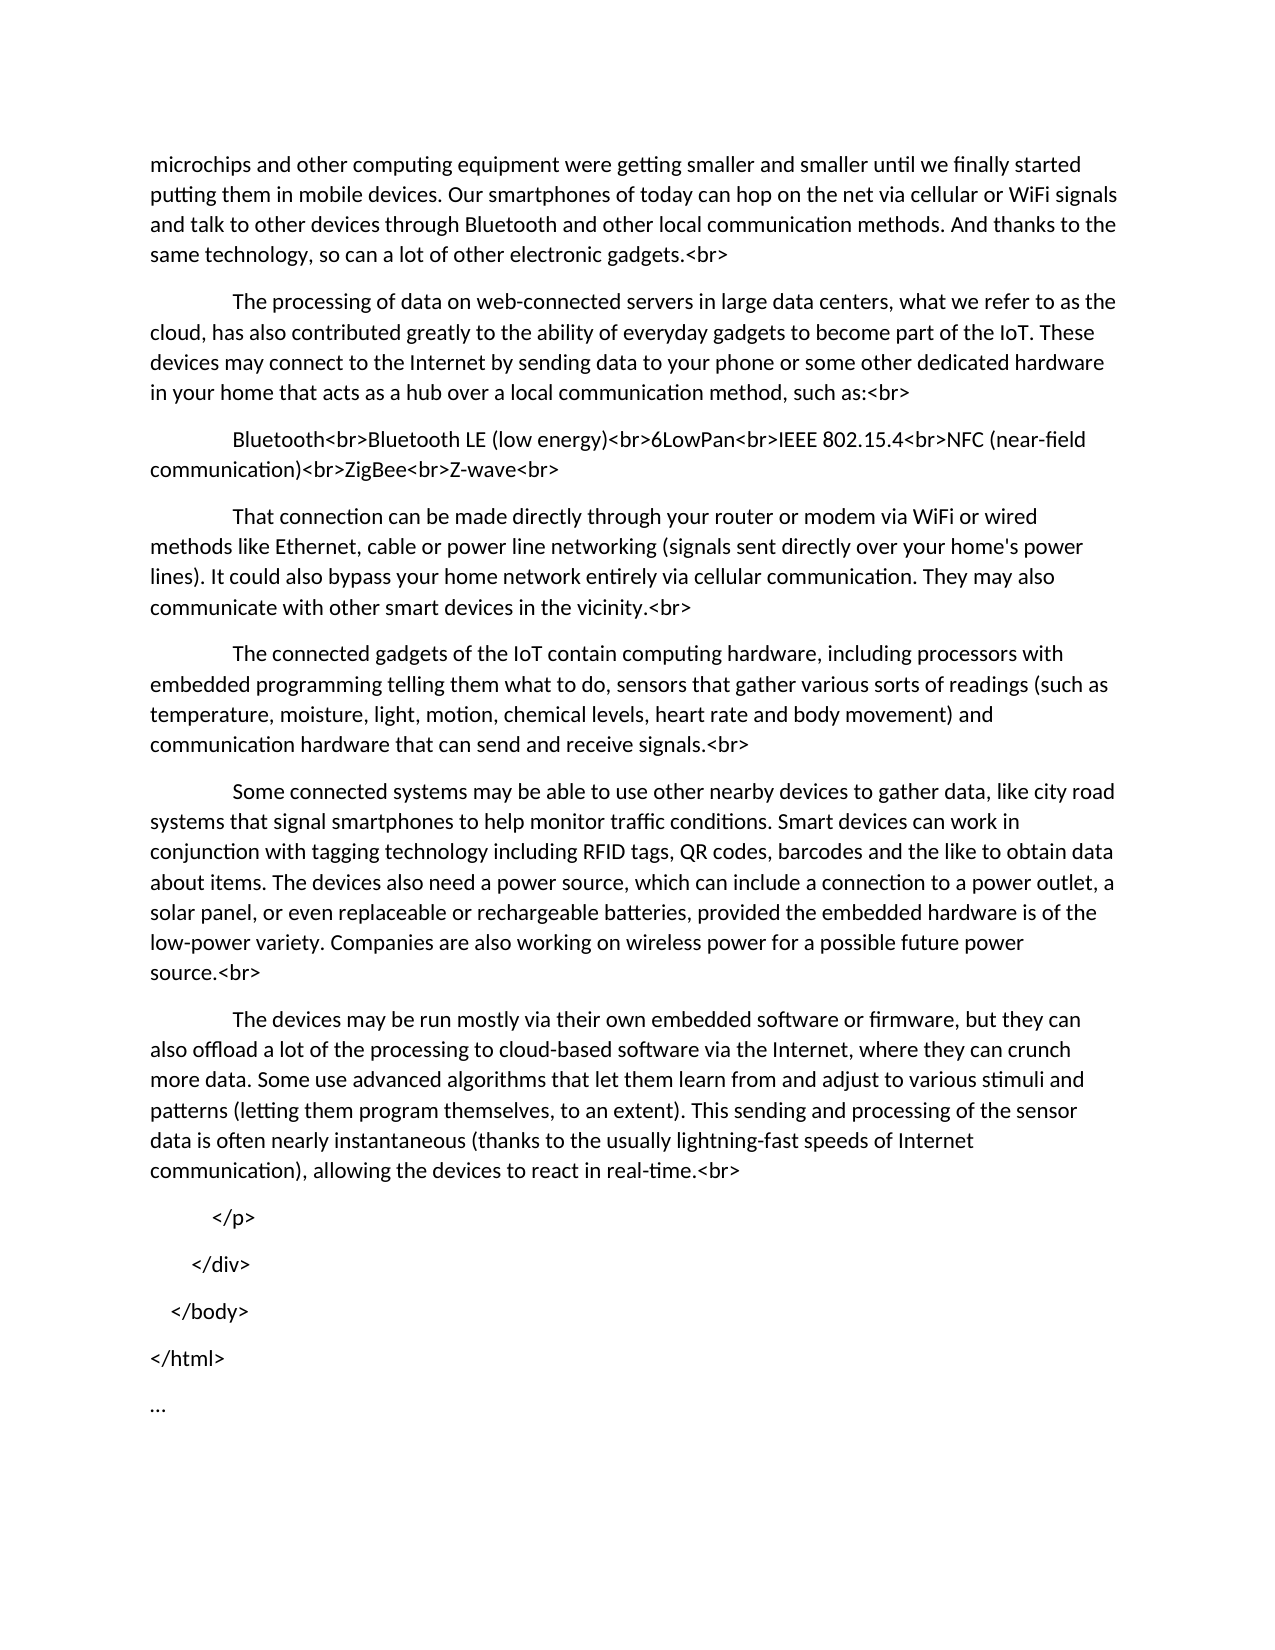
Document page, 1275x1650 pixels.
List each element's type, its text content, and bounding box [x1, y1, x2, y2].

text The devices may be run mostly via their own embedded software or firmware, but they can also offload a lot of the processing to cloud-based software via the Internet, where they can crunch more data. Some use advanced algorithms that let them learn from and adjust to various stimuli and patterns (letting them program themselves, to an extent). This sending and processing of the sensor data is often nearly instantaneous (thanks to the usually lightning-fast speeds of Internet communication), allowing the devices to react in real-time.<br> [150, 1005, 1125, 1184]
text </body> [150, 1297, 1125, 1325]
text Some connected systems may be able to use other nearby devices to gather data, like city road systems that signal smartphones to help monitor traffic conditions. Smart devices can work in conjunction with tagging technology including RFID tags, QR codes, barcodes and the like to obtain data about items. The devices also need a power source, which can include a connection to a power outlet, a solar panel, or even replaceable or rechargeable batteries, provided the embedded hardware is of the low-power variety. Companies are also working on wireless power for a possible future power source.<br> [150, 777, 1125, 986]
text The connected gadgets of the IoT contain computing hardware, including processors with embedded programming telling them what to do, sensors that gather various sorts of readings (such as temperature, moisture, light, motion, chemical levels, heart rate and body movement) and communication hardware that can send and receive signals.<br> [150, 639, 1125, 758]
text That connection can be made directly through your router or modem via WiFi or wired methods like Ethernet, cable or power line networking (signals sent directly over your home's power lines). It could also bypass your home network entirely via cellular communication. They may also communicate with other smart devices in the vicinity.<br> [150, 502, 1125, 621]
text … [150, 1391, 1125, 1419]
text </p> [150, 1203, 1125, 1231]
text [150, 150, 1125, 269]
text Bluetooth<br>Bluetooth LE (low energy)<br>6LowPan<br>IEEE 802.15.4<br>NFC (near-field communication)<br>ZigBee<br>Z-wave<br> [150, 425, 1125, 483]
text The processing of data on web-connected servers in large data centers, what we refer to as the cloud, has also contributed greatly to the ability of everyday gadgets to become part of the IoT. These devices may connect to the Internet by sending data to your phone or some other dedicated hardware in your home that acts as a hub over a local communication method, such as:<br> [150, 287, 1125, 406]
text </div> [150, 1250, 1125, 1278]
text </html> [150, 1344, 1125, 1372]
